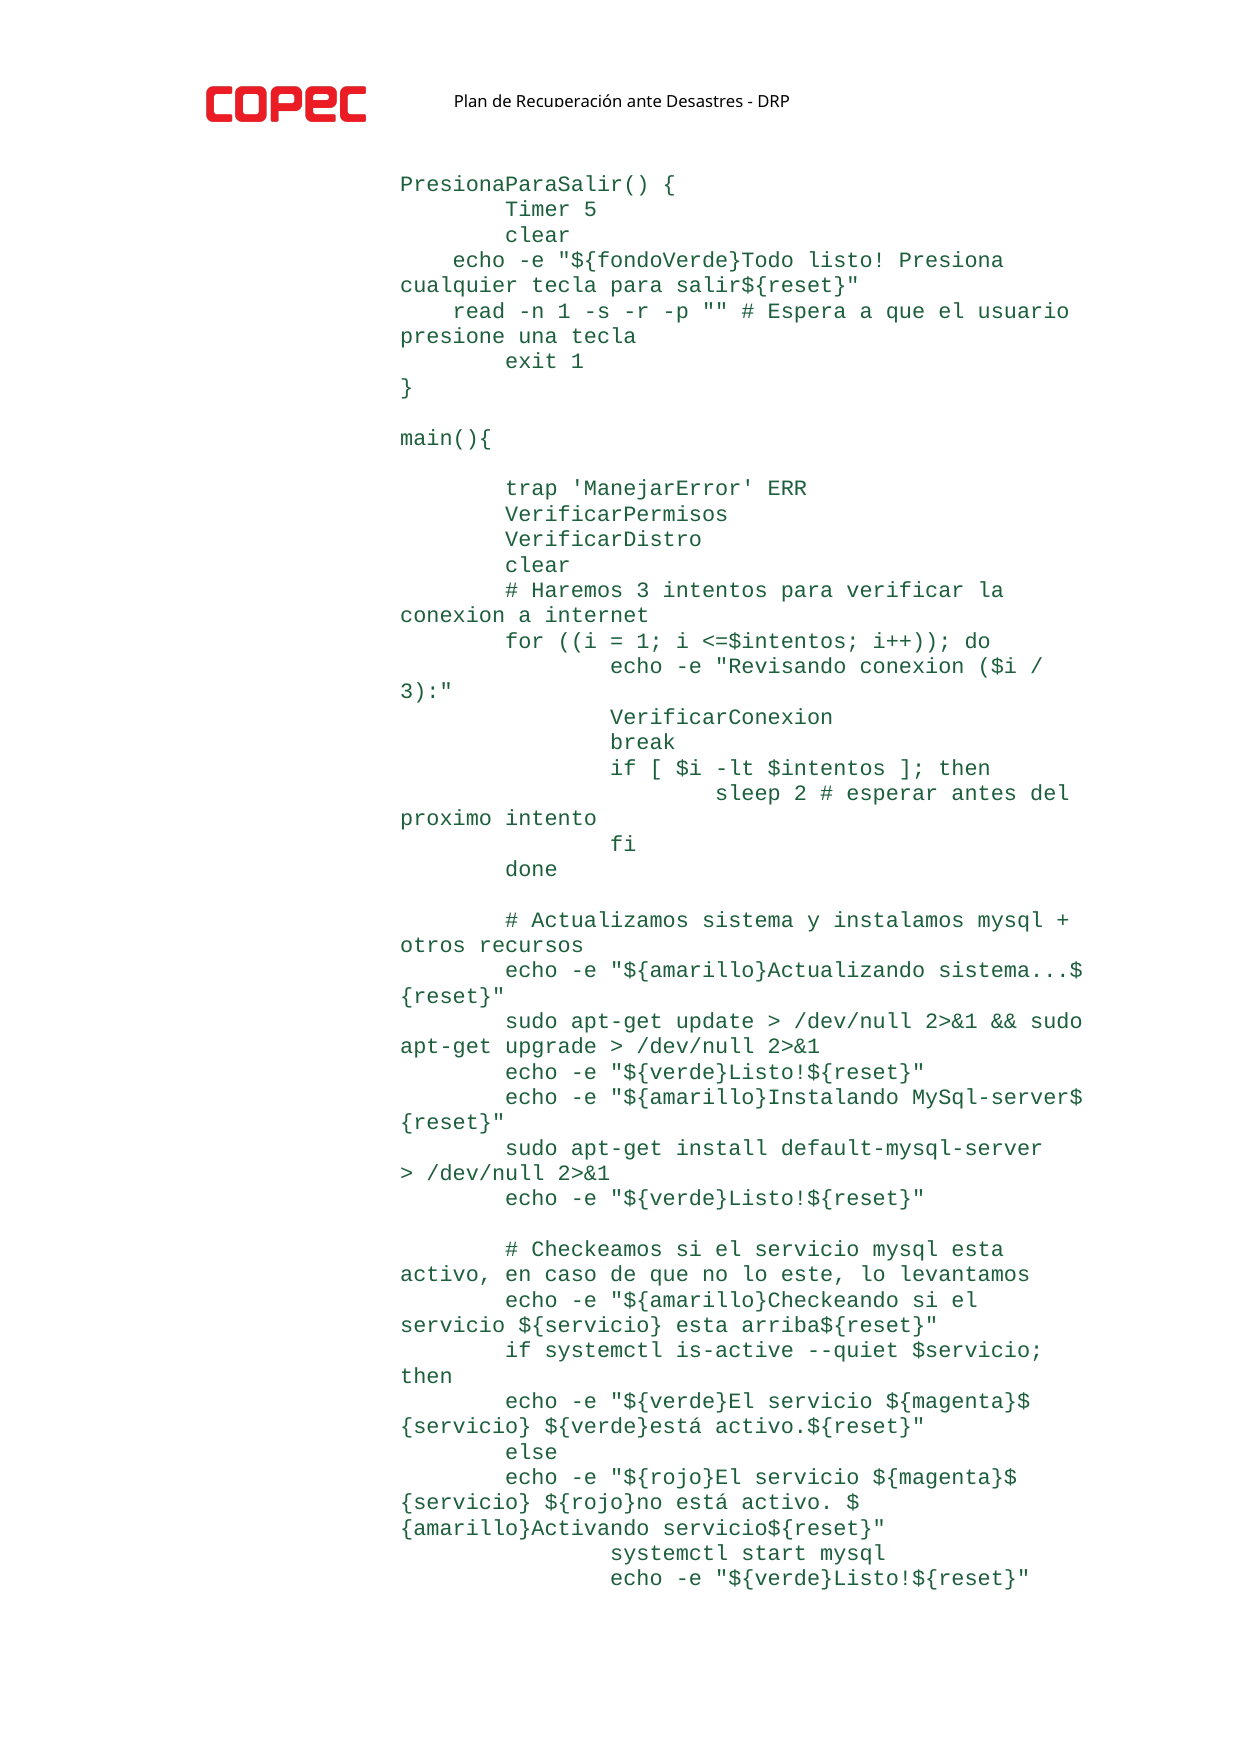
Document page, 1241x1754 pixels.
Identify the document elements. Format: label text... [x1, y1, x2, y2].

text sleep 2 # esperar antes del proximo intento [400, 782, 1088, 832]
text # Haremos 3 intentos para verificar la conexion a internet [400, 579, 1088, 629]
text clear [400, 224, 1088, 248]
text Timer 5 [400, 198, 1088, 223]
text VerificarConexion [400, 706, 1088, 731]
text clear [400, 554, 1088, 578]
text # Checkeamos si el servicio mysql esta activo, en caso de que no lo este, lo levantamos [400, 1238, 1088, 1288]
text if systemctl is-active --quiet $servicio; then [400, 1339, 1088, 1389]
text # Actualizamos sistema y instalamos mysql + otros recursos [400, 909, 1088, 959]
text break [400, 731, 1088, 756]
text fi [400, 833, 1088, 857]
text sudo apt-get install default-mysql-server > /dev/null 2>&1 [400, 1137, 1088, 1187]
text trap 'ManejarError' ERR [400, 477, 1088, 502]
text VerificarDistro [400, 528, 1088, 553]
text systemctl start mysql [400, 1542, 1088, 1567]
picture [205, 85, 367, 123]
text echo -e "${verde}Listo!${reset}" [400, 1061, 1088, 1086]
text echo -e "${amarillo}Checkeando si el servicio ${servicio} esta arriba${reset}" [400, 1289, 1088, 1339]
text echo -e "${amarillo}Actualizando sistema...${reset}" [400, 959, 1088, 1009]
text echo -e "${amarillo}Instalando MySql-server${reset}" [400, 1086, 1088, 1136]
text echo -e "Revisando conexion ($i / 3):" [400, 655, 1088, 705]
text PresionaParaSalir() { [400, 173, 1088, 198]
text if [ $i -lt $intentos ]; then [400, 757, 1088, 781]
text } [400, 376, 1088, 401]
text main(){ [400, 427, 1088, 451]
text read -n 1 -s -r -p "" # Espera a que el usuario presione una tecla [400, 300, 1088, 350]
text VerificarPermisos [400, 503, 1088, 528]
text exit 1 [400, 350, 1088, 375]
text echo -e "${fondoVerde}Todo listo! Presiona cualquier tecla para salir${reset}" [400, 249, 1088, 299]
text done [400, 858, 1088, 883]
text for ((i = 1; i <=$intentos; i++)); do [400, 630, 1088, 654]
text sudo apt-get update > /dev/null 2>&1 && sudo apt-get upgrade > /dev/null 2>&1 [400, 1010, 1088, 1060]
text echo -e "${verde}Listo!${reset}" [400, 1567, 1088, 1592]
text echo -e "${rojo}El servicio ${magenta}${servicio} ${rojo}no está activo. ${amarillo}Activando servicio${reset}" [400, 1466, 1088, 1541]
text echo -e "${verde}Listo!${reset}" [400, 1187, 1088, 1212]
text echo -e "${verde}El servicio ${magenta}${servicio} ${verde}está activo.${reset}" [400, 1390, 1088, 1440]
text else [400, 1441, 1088, 1466]
